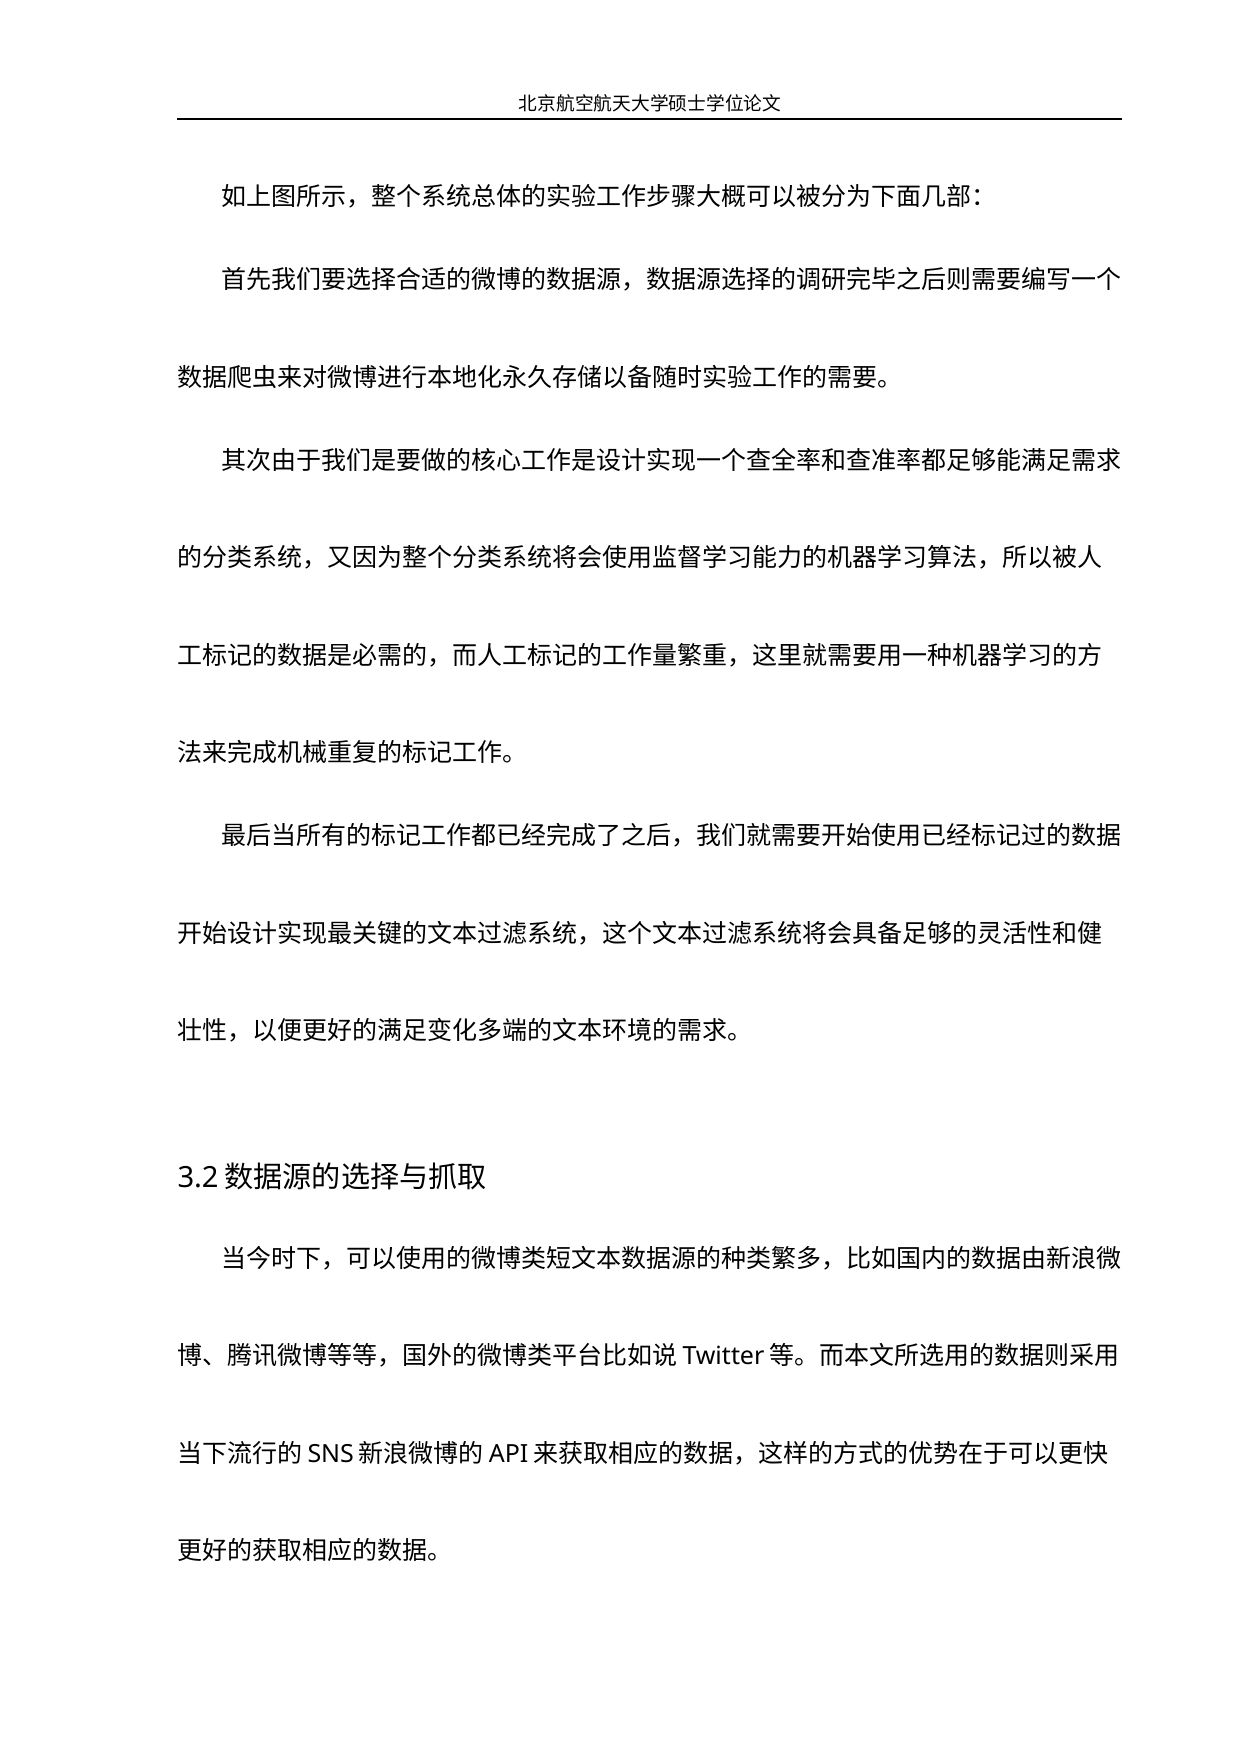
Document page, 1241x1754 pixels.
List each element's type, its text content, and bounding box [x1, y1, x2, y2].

subtitle 3.2数据源的选择与抓取 [177, 1143, 1122, 1208]
text 当今时下，可以使用的微博类短文本数据源的种类繁多，比如国内的数据由新浪微博、腾讯微博等等，国外的微博类平台比如说Twitter等。而本文所选用的数据则采用当下流行的SNS新浪微博的API来获取相应的数据，这样的方式的优势在于可以更快更好的获取相应的数据。 [177, 1224, 1122, 1581]
text 最后当所有的标记工作都已经完成了之后，我们就需要开始使用已经标记过的数据开始设计实现最关键的文本过滤系统，这个文本过滤系统将会具备足够的灵活性和健壮性，以便更好的满足变化多端的文本环境的需求。 [177, 801, 1122, 1061]
text 首先我们要选择合适的微博的数据源，数据源选择的调研完毕之后则需要编写一个数据爬虫来对微博进行本地化永久存储以备随时实验工作的需要。 [177, 245, 1122, 408]
text 其次由于我们是要做的核心工作是设计实现一个查全率和查准率都足够能满足需求的分类系统，又因为整个分类系统将会使用监督学习能力的机器学习算法，所以被人工标记的数据是必需的，而人工标记的工作量繁重，这里就需要用一种机器学习的方法来完成机械重复的标记工作。 [177, 426, 1122, 783]
text 如上图所示，整个系统总体的实验工作步骤大概可以被分为下面几部： [177, 162, 1122, 227]
